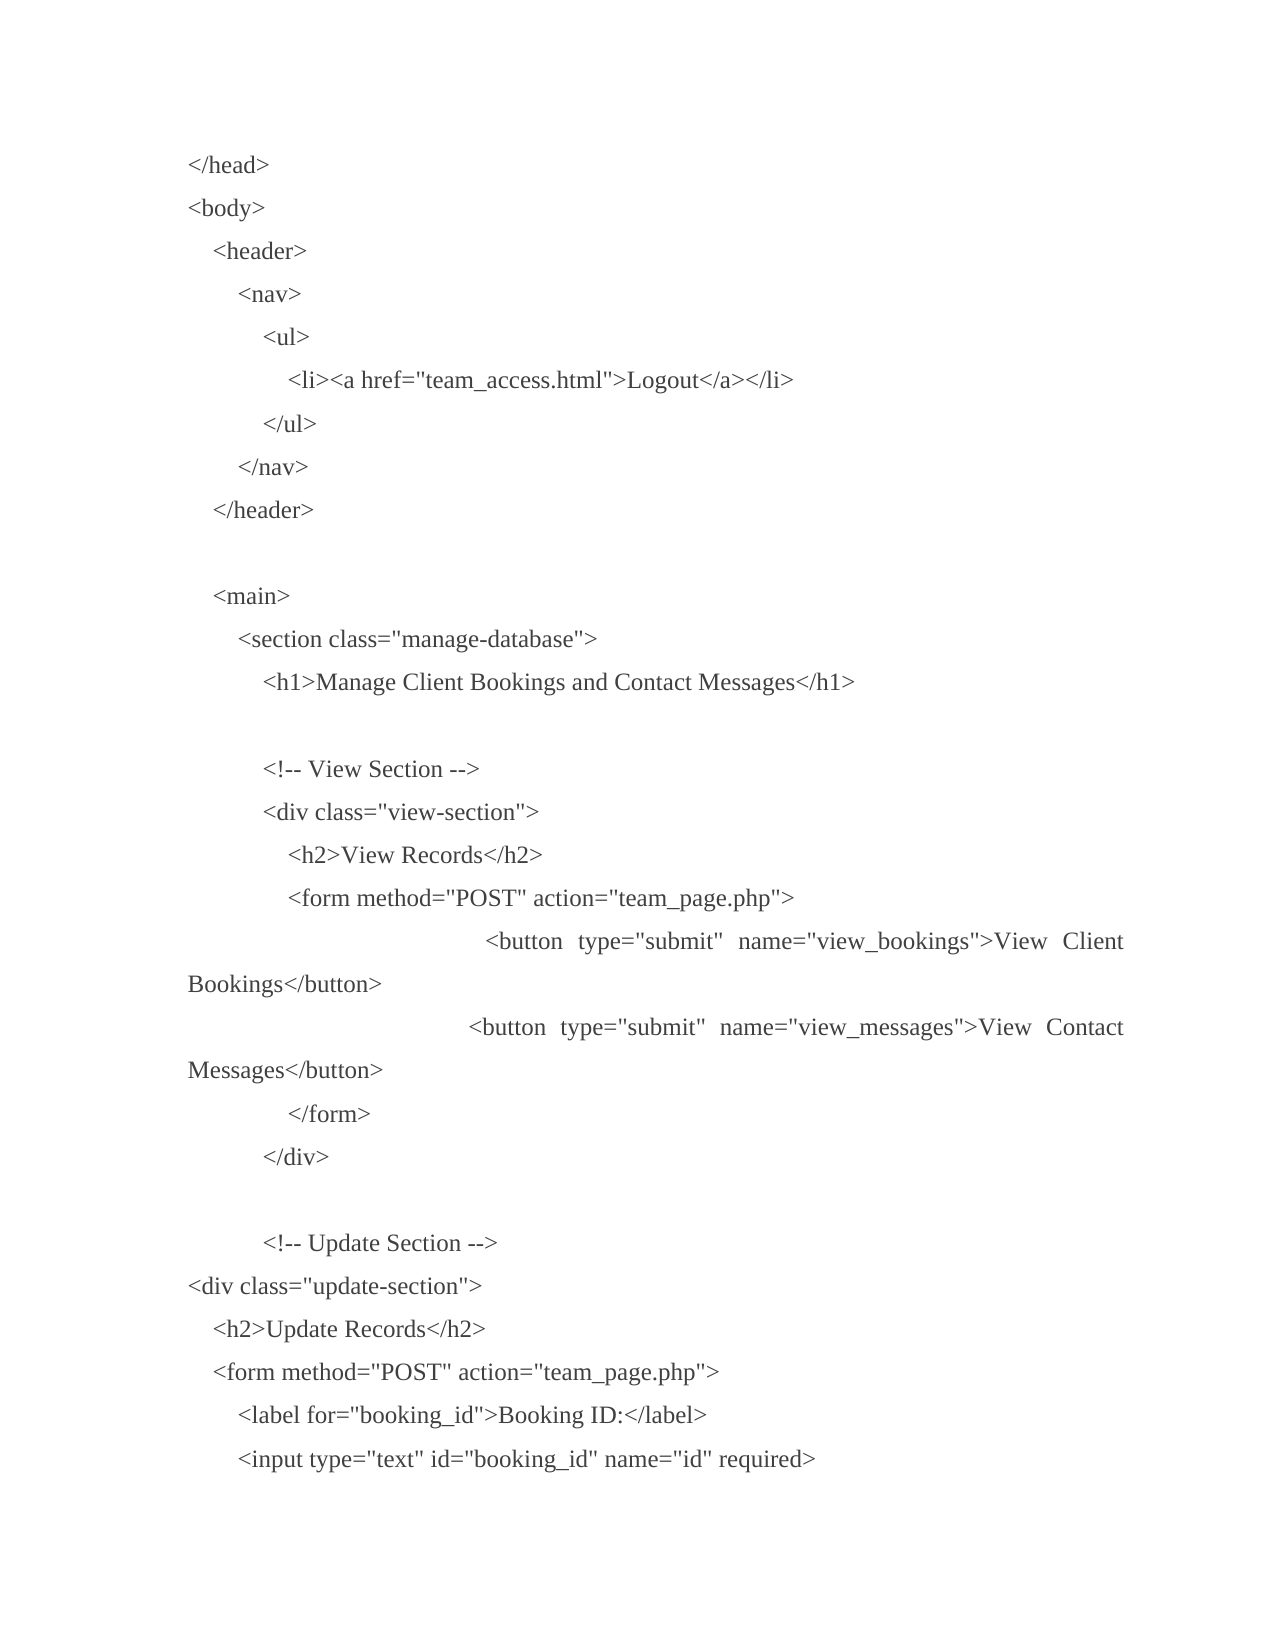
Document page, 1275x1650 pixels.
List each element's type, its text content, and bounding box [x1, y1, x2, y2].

text </head> [187, 150, 1125, 179]
text </ul> [187, 409, 1125, 437]
text <!-- Update Section --> [187, 1228, 1125, 1257]
text </header> [187, 495, 1125, 524]
text <form method="POST" action="team_page.php"> [187, 1357, 1125, 1386]
text <li><a href="team_access.html">Logout</a></li> [187, 366, 1125, 394]
text <h1>Manage Client Bookings and Contact Messages</h1> [187, 667, 1125, 696]
text <h2>View Records</h2> [187, 840, 1125, 869]
text </nav> [187, 452, 1125, 481]
text <body> [187, 193, 1125, 222]
text <main> [187, 581, 1125, 610]
text <form method="POST" action="team_page.php"> [187, 883, 1125, 912]
text <button type="submit" name="view_bookings">View Client Bookings</button> [187, 926, 1125, 998]
text <button type="submit" name="view_messages">View Contact Messages</button> [187, 1012, 1125, 1084]
text <div class="view-section"> [187, 797, 1125, 826]
text <input type="text" id="booking_id" name="id" required> [187, 1444, 1125, 1472]
text <section class="manage-database"> [187, 624, 1125, 653]
text <div class="update-section"> [187, 1271, 1125, 1300]
text </form> [187, 1099, 1125, 1127]
text <ul> [187, 322, 1125, 351]
text <!-- View Section --> [187, 754, 1125, 782]
text <label for="booking_id">Booking ID:</label> [187, 1401, 1125, 1429]
text </div> [187, 1142, 1125, 1171]
text <h2>Update Records</h2> [187, 1314, 1125, 1343]
text <header> [187, 236, 1125, 265]
text <nav> [187, 279, 1125, 308]
